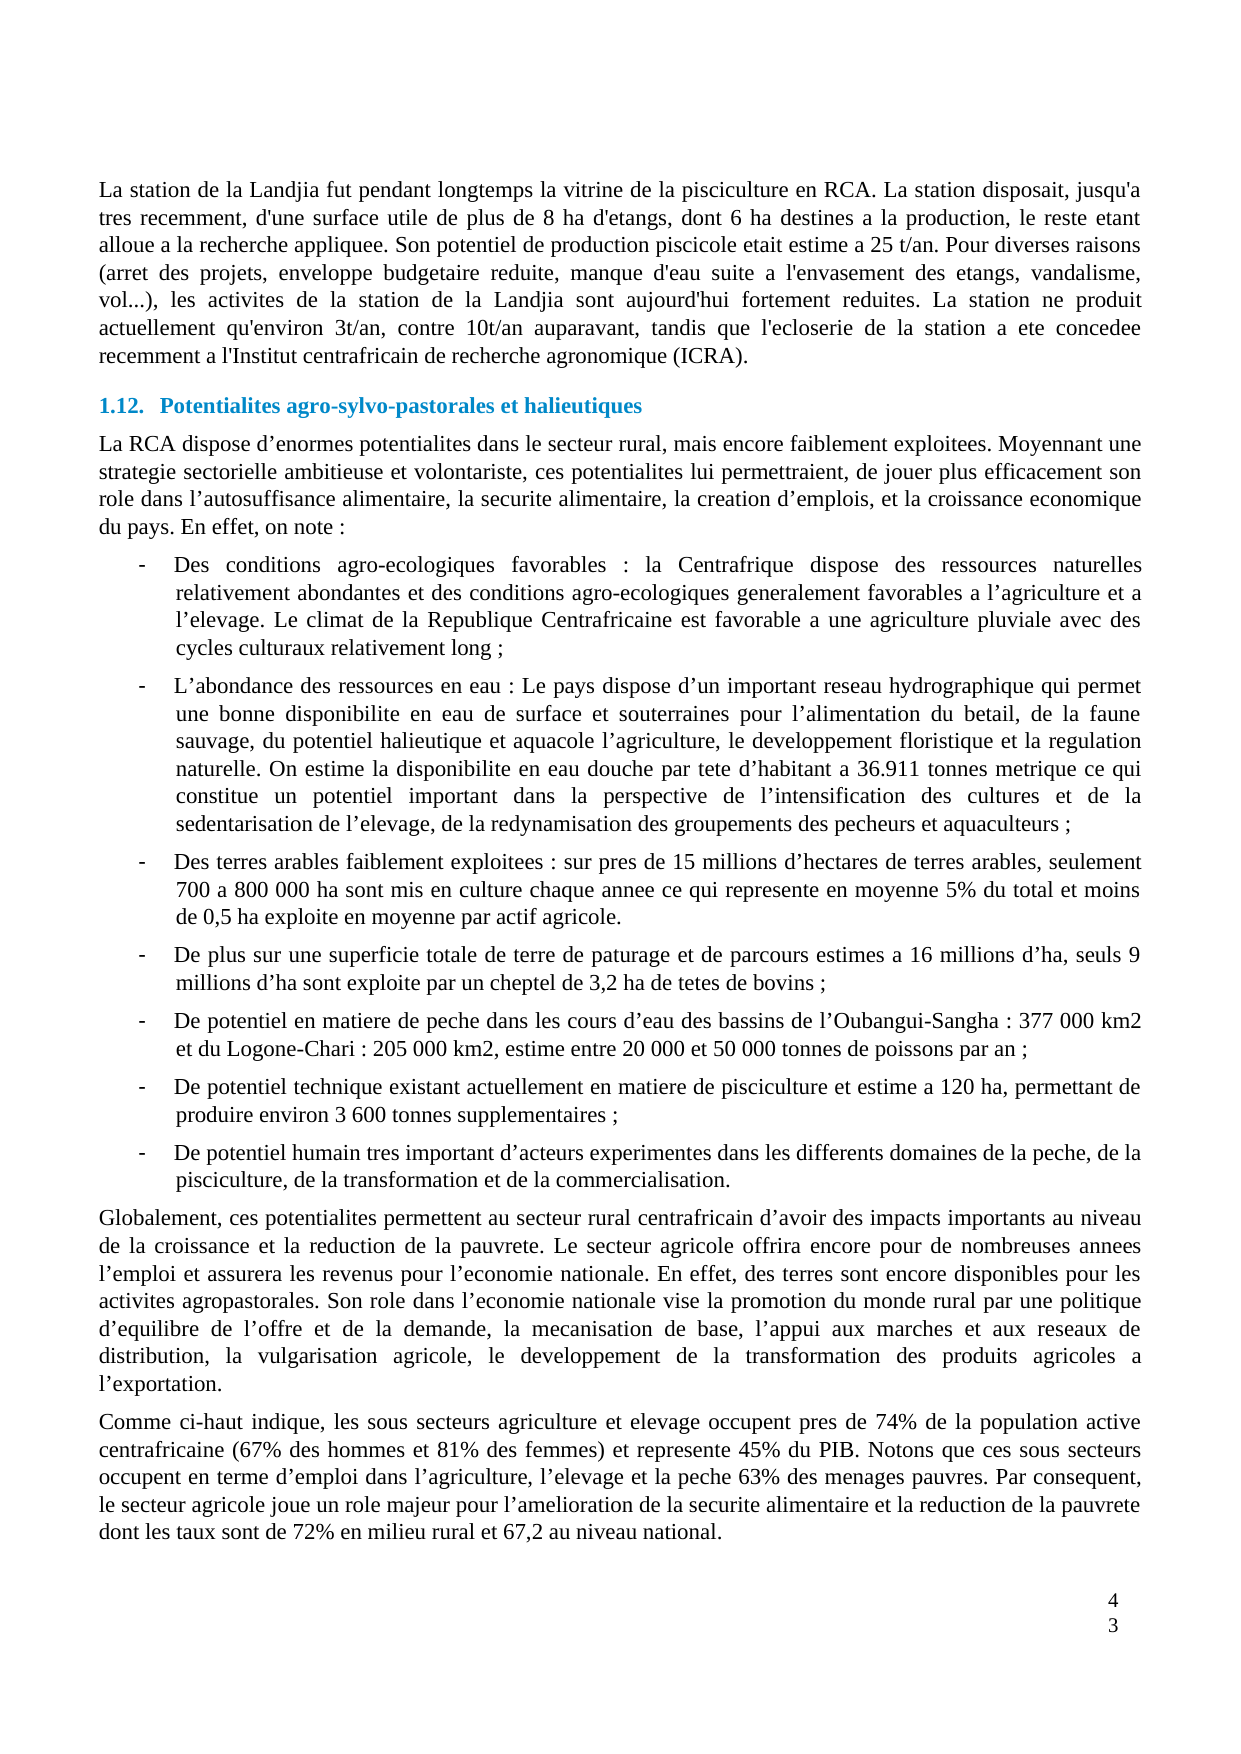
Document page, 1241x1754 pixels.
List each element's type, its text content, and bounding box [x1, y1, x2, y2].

text La station de la Landjia fut pendant longtemps la vitrine de la pisciculture en RCA. La station disposait, jusqu'a tres recemment, d'une surface utile de plus de 8 ha d'etangs, dont 6 ha destines a la production, le reste etant alloue a la recherche appliquee. Son potentiel de production piscicole etait estime a 25 t/an. Pour diverses raisons (arret des projets, enveloppe budgetaire reduite, manque d'eau suite a l'envasement des etangs, vandalisme, vol...), les activites de la station de la Landjia sont aujourd'hui fortement reduites. La station ne produit actuellement qu'environ 3t/an, contre 10t/an auparavant, tandis que l'ecloserie de la station a ete concedee recemment a l'Institut centrafricain de recherche agronomique (ICRA). [98, 176, 1143, 368]
list De plus sur une superficie totale de terre de paturage et de parcours estimes a 16 millions d’ha, seuls 9 millions d’ha sont exploite par un cheptel de 3,2 ha de tetes de bovins ; [138, 941, 1143, 996]
list Des terres arables faiblement exploitees : sur pres de 15 millions d’hectares de terres arables, seulement 700 a 800 000 ha sont mis en culture chaque annee ce qui represente en moyenne 5% du total et moins de 0,5 ha exploite en moyenne par actif agricole. [138, 848, 1143, 930]
text La RCA dispose d’enormes potentialites dans le secteur rural, mais encore faiblement exploitees. Moyennant une strategie sectorielle ambitieuse et volontariste, ces potentialites lui permettraient, de jouer plus efficacement son role dans l’autosuffisance alimentaire, la securite alimentaire, la creation d’emplois, et la croissance economique du pays. En effet, on note : [98, 430, 1143, 539]
list Des conditions agro-ecologiques favorables : la Centrafrique dispose des ressources naturelles relativement abondantes et des conditions agro-ecologiques generalement favorables a l’agriculture et a l’elevage. Le climat de la Republique Centrafricaine est favorable a une agriculture pluviale avec des cycles culturaux relativement long ; [138, 551, 1143, 660]
text Globalement, ces potentialites permettent au secteur rural centrafricain d’avoir des impacts importants au niveau de la croissance et la reduction de la pauvrete. Le secteur agricole offrira encore pour de nombreuses annees l’emploi et assurera les revenus pour l’economie nationale. En effet, des terres sont encore disponibles pour les activites agropastorales. Son role dans l’economie nationale vise la promotion du monde rural par une politique d’equilibre de l’offre et de la demande, la mecanisation de base, l’appui aux marches et aux reseaux de distribution, la vulgarisation agricole, le developpement de la transformation des produits agricoles a l’exportation. [98, 1204, 1143, 1396]
list De potentiel humain tres important d’acteurs experimentes dans les differents domaines de la peche, de la pisciculture, de la transformation et de la commercialisation. [138, 1139, 1143, 1193]
list De potentiel en matiere de peche dans les cours d’eau des bassins de l’Oubangui-Sangha : 377 000 km2 et du Logone-Chari : 205 000 km2, estime entre 20 000 et 50 000 tonnes de poissons par an ; [138, 1007, 1143, 1061]
text Comme ci-haut indique, les sous secteurs agriculture et elevage occupent pres de 74% de la population active centrafricaine (67% des hommes et 81% des femmes) et represente 45% du PIB. Notons que ces sous secteurs occupent en terme d’emploi dans l’agriculture, l’elevage et la peche 63% des menages pauvres. Par consequent, le secteur agricole joue un role majeur pour l’amelioration de la securite alimentaire et la reduction de la pauvrete dont les taux sont de 72% en milieu rural et 67,2 au niveau national. [98, 1408, 1143, 1545]
subtitle Potentialites agro-sylvo-pastorales et halieutiques [98, 392, 1143, 418]
list De potentiel technique existant actuellement en matiere de pisciculture et estime a 120 ha, permettant de produire environ 3 600 tonnes supplementaires ; [138, 1073, 1143, 1127]
list L’abondance des ressources en eau : Le pays dispose d’un important reseau hydrographique qui permet une bonne disponibilite en eau de surface et souterraines pour l’alimentation du betail, de la faune sauvage, du potentiel halieutique et aquacole l’agriculture, le developpement floristique et la regulation naturelle. On estime la disponibilite en eau douche par tete d’habitant a 36.911 tonnes metrique ce qui constitue un potentiel important dans la perspective de l’intensification des cultures et de la sedentarisation de l’elevage, de la redynamisation des groupements des pecheurs et aquaculteurs ; [138, 672, 1143, 836]
